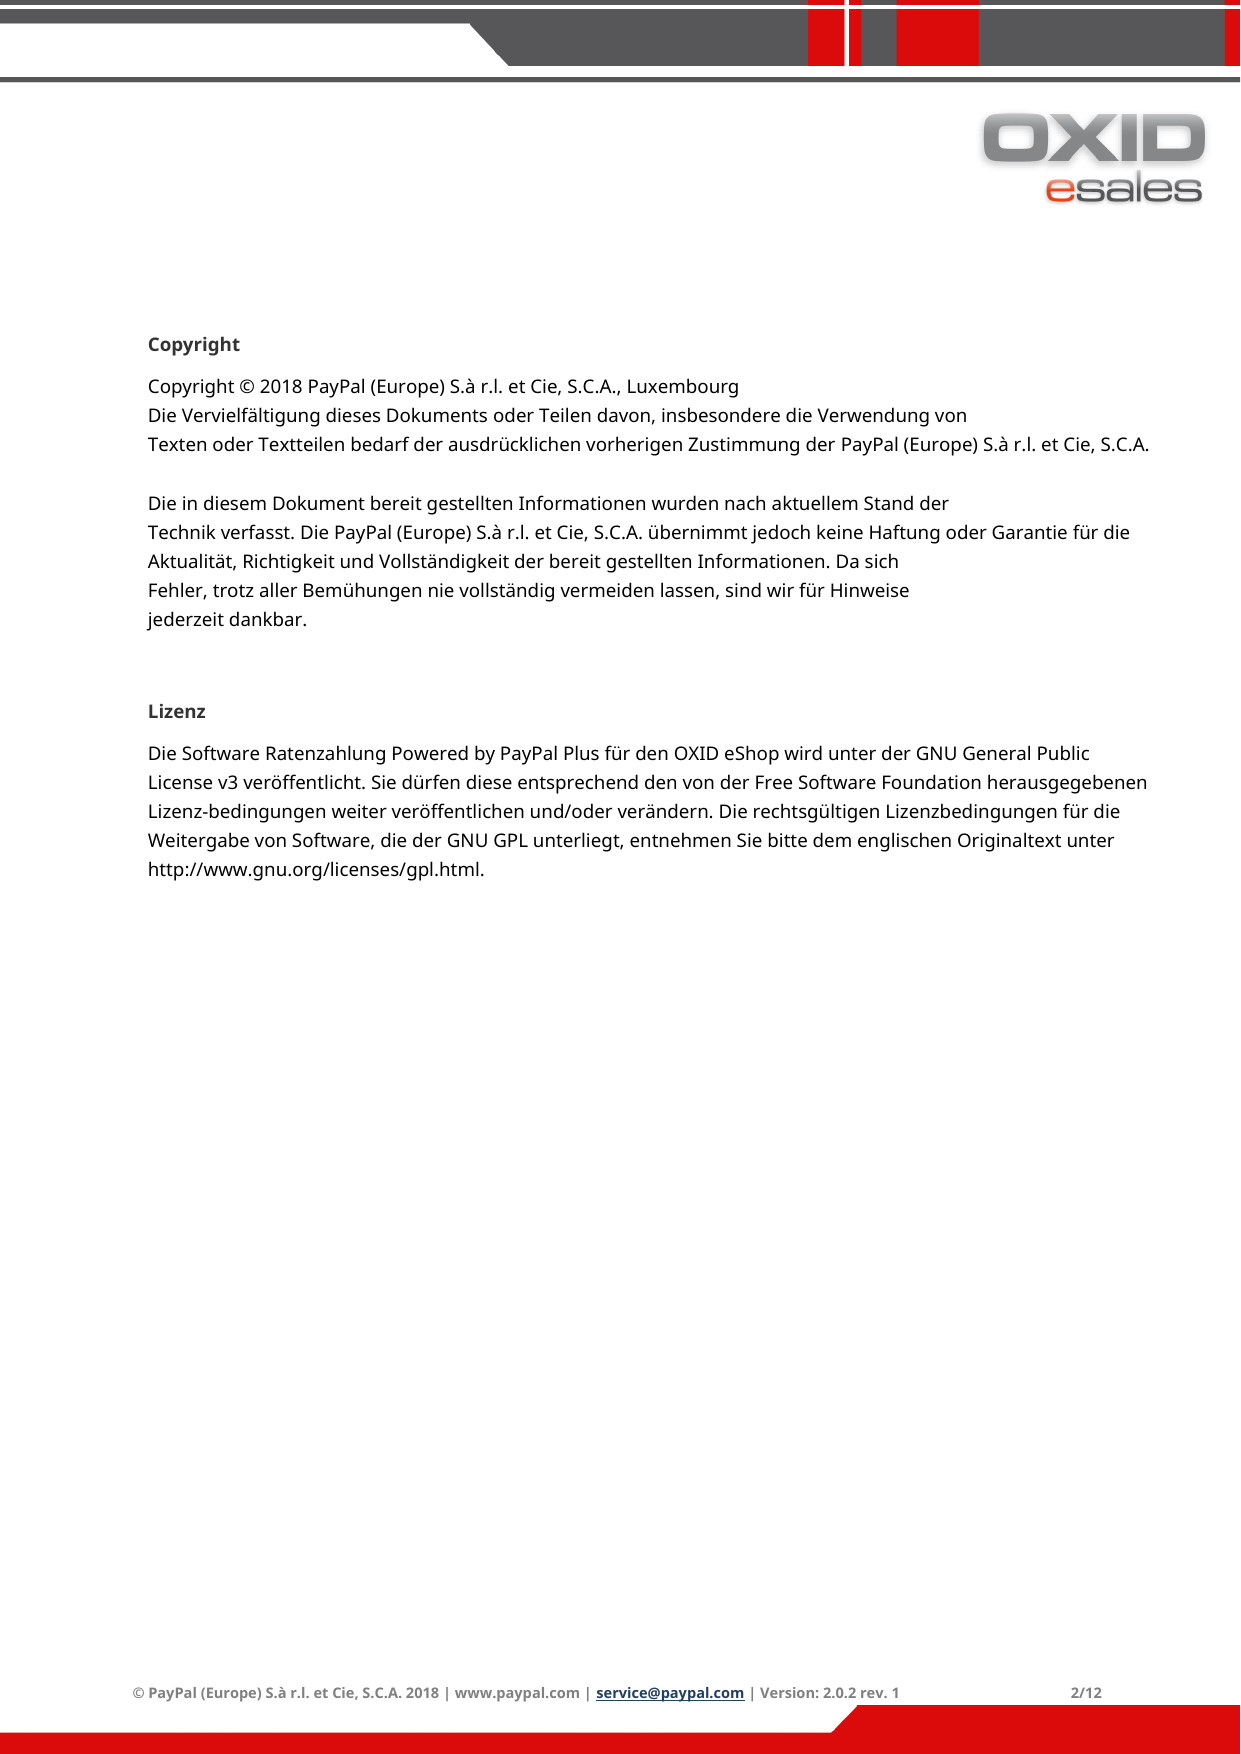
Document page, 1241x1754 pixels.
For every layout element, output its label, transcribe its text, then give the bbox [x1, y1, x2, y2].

text Lizenz [148, 695, 1152, 724]
text Die Software Ratenzahlung Powered by PayPal Plus für den OXID eShop wird unter der GNU General Public License v3 veröffentlicht. Sie dürfen diese entsprechend den von der Free Software Foundation herausgegebenen Lizenz-bedingungen weiter veröffentlichen und/oder verändern. Die rechtsgültigen Lizenzbedingungen für die Weitergabe von Software, die der GNU GPL unterliegt, entnehmen Sie bitte dem englischen Originaltext unter http://www.gnu.org/licenses/gpl.html. [148, 737, 1152, 882]
text Fehler, trotz aller Bemühungen nie vollständig vermeiden lassen, sind wir für Hinweise [148, 574, 1152, 603]
text Die in diesem Dokument bereit gestellten Informationen wurden nach aktuellem Stand der [148, 487, 1152, 516]
text Technik verfasst. Die PayPal (Europe) S.à r.l. et Cie, S.C.A. übernimmt jedoch keine Haftung oder Garantie für die Aktualität, Richtigkeit und Vollständigkeit der bereit gestellten Informationen. Da sich [148, 516, 1152, 574]
text Die Vervielfältigung dieses Dokuments oder Teilen davon, insbesondere die Verwendung von [148, 399, 1152, 428]
text Copyright © 2018 PayPal (Europe) S.à r.l. et Cie, S.C.A., Luxembourg [148, 370, 1152, 399]
text Texten oder Textteilen bedarf der ausdrücklichen vorherigen Zustimmung der PayPal (Europe) S.à r.l. et Cie, S.C.A. [148, 428, 1152, 457]
text jederzeit dankbar. [148, 603, 1152, 632]
text Copyright [148, 328, 1152, 357]
picture [0, 0, 1241, 210]
picture [0, 1705, 1241, 1754]
